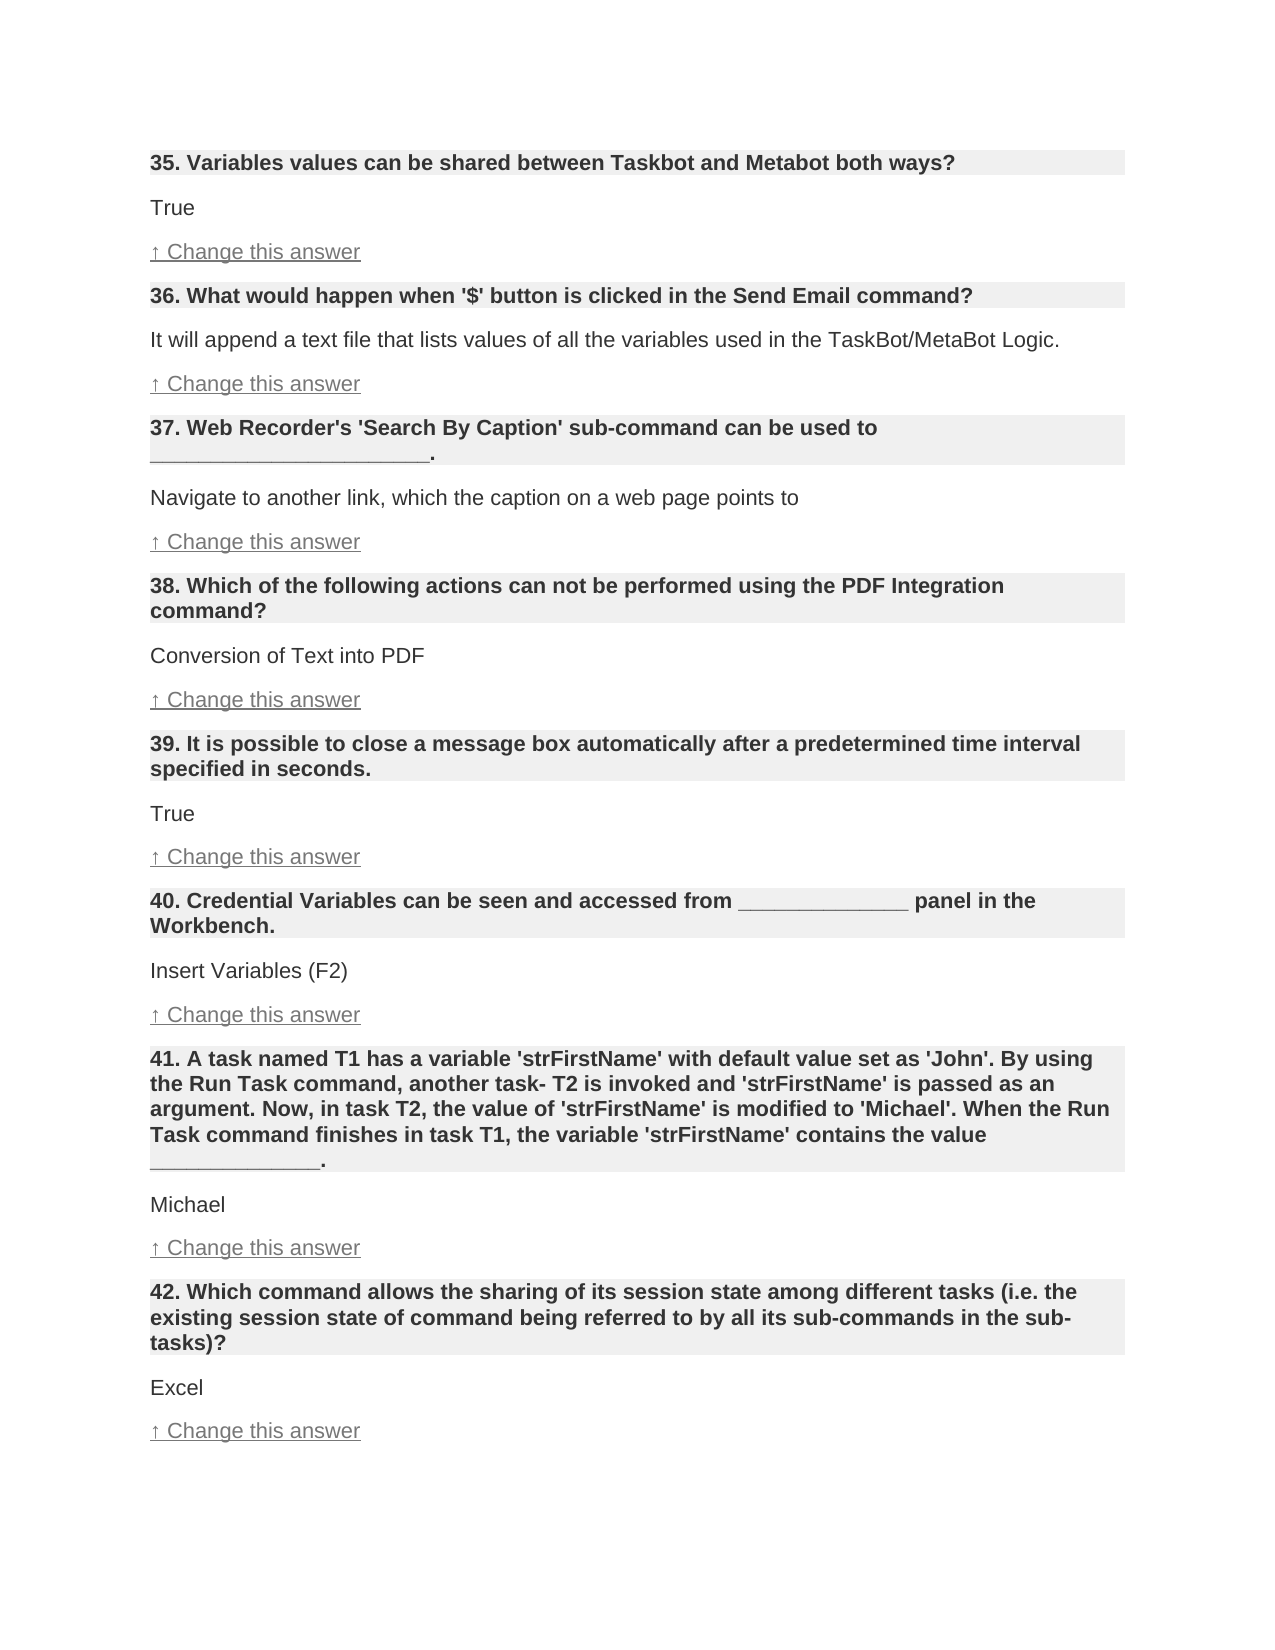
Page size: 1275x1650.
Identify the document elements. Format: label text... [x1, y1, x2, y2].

text ↑ Change this answer [150, 529, 1125, 554]
text True [150, 195, 1125, 220]
text ↑ Change this answer [150, 371, 1125, 396]
text Excel [150, 1374, 1125, 1399]
text It will append a text file that lists values of all the variables used in the TaskBot/MetaBot Logic. [150, 327, 1125, 352]
text True [150, 800, 1125, 826]
text Insert Variables (F2) [150, 958, 1125, 983]
text ↑ Change this answer [150, 687, 1125, 712]
text 40. Credential Variables can be seen and accessed from ______________ panel in the Workbench. [150, 888, 1125, 938]
text 36. What would happen when '$' button is clicked in the Send Email command? [150, 282, 1125, 308]
text ↑ Change this answer [150, 1235, 1125, 1261]
text ↑ Change this answer [150, 1418, 1125, 1443]
text Conversion of Text into PDF [150, 643, 1125, 668]
text 37. Web Recorder's 'Search By Caption' sub-command can be used to _______________________. [150, 415, 1125, 465]
text 35. Variables values can be shared between Taskbot and Metabot both ways? [150, 150, 1125, 175]
text 42. Which command allows the sharing of its session state among different tasks (i.e. the existing session state of command being referred to by all its sub-commands in the sub-tasks)? [150, 1279, 1125, 1355]
text Michael [150, 1191, 1125, 1217]
text 41. A task named T1 has a variable 'strFirstName' with default value set as 'John'. By using the Run Task command, another task- T2 is invoked and 'strFirstName' is passed as an argument. Now, in task T2, the value of 'strFirstName' is modified to 'Michael'. When the Run Task command finishes in task T1, the variable 'strFirstName' contains the value ______________. [150, 1046, 1125, 1172]
text Navigate to another link, which the caption on a web page points to [150, 485, 1125, 510]
text 39. It is possible to close a message box automatically after a predetermined time interval specified in seconds. [150, 730, 1125, 781]
text ↑ Change this answer [150, 1002, 1125, 1027]
text ↑ Change this answer [150, 844, 1125, 869]
text ↑ Change this answer [150, 239, 1125, 264]
text 38. Which of the following actions can not be performed using the PDF Integration command? [150, 573, 1125, 623]
